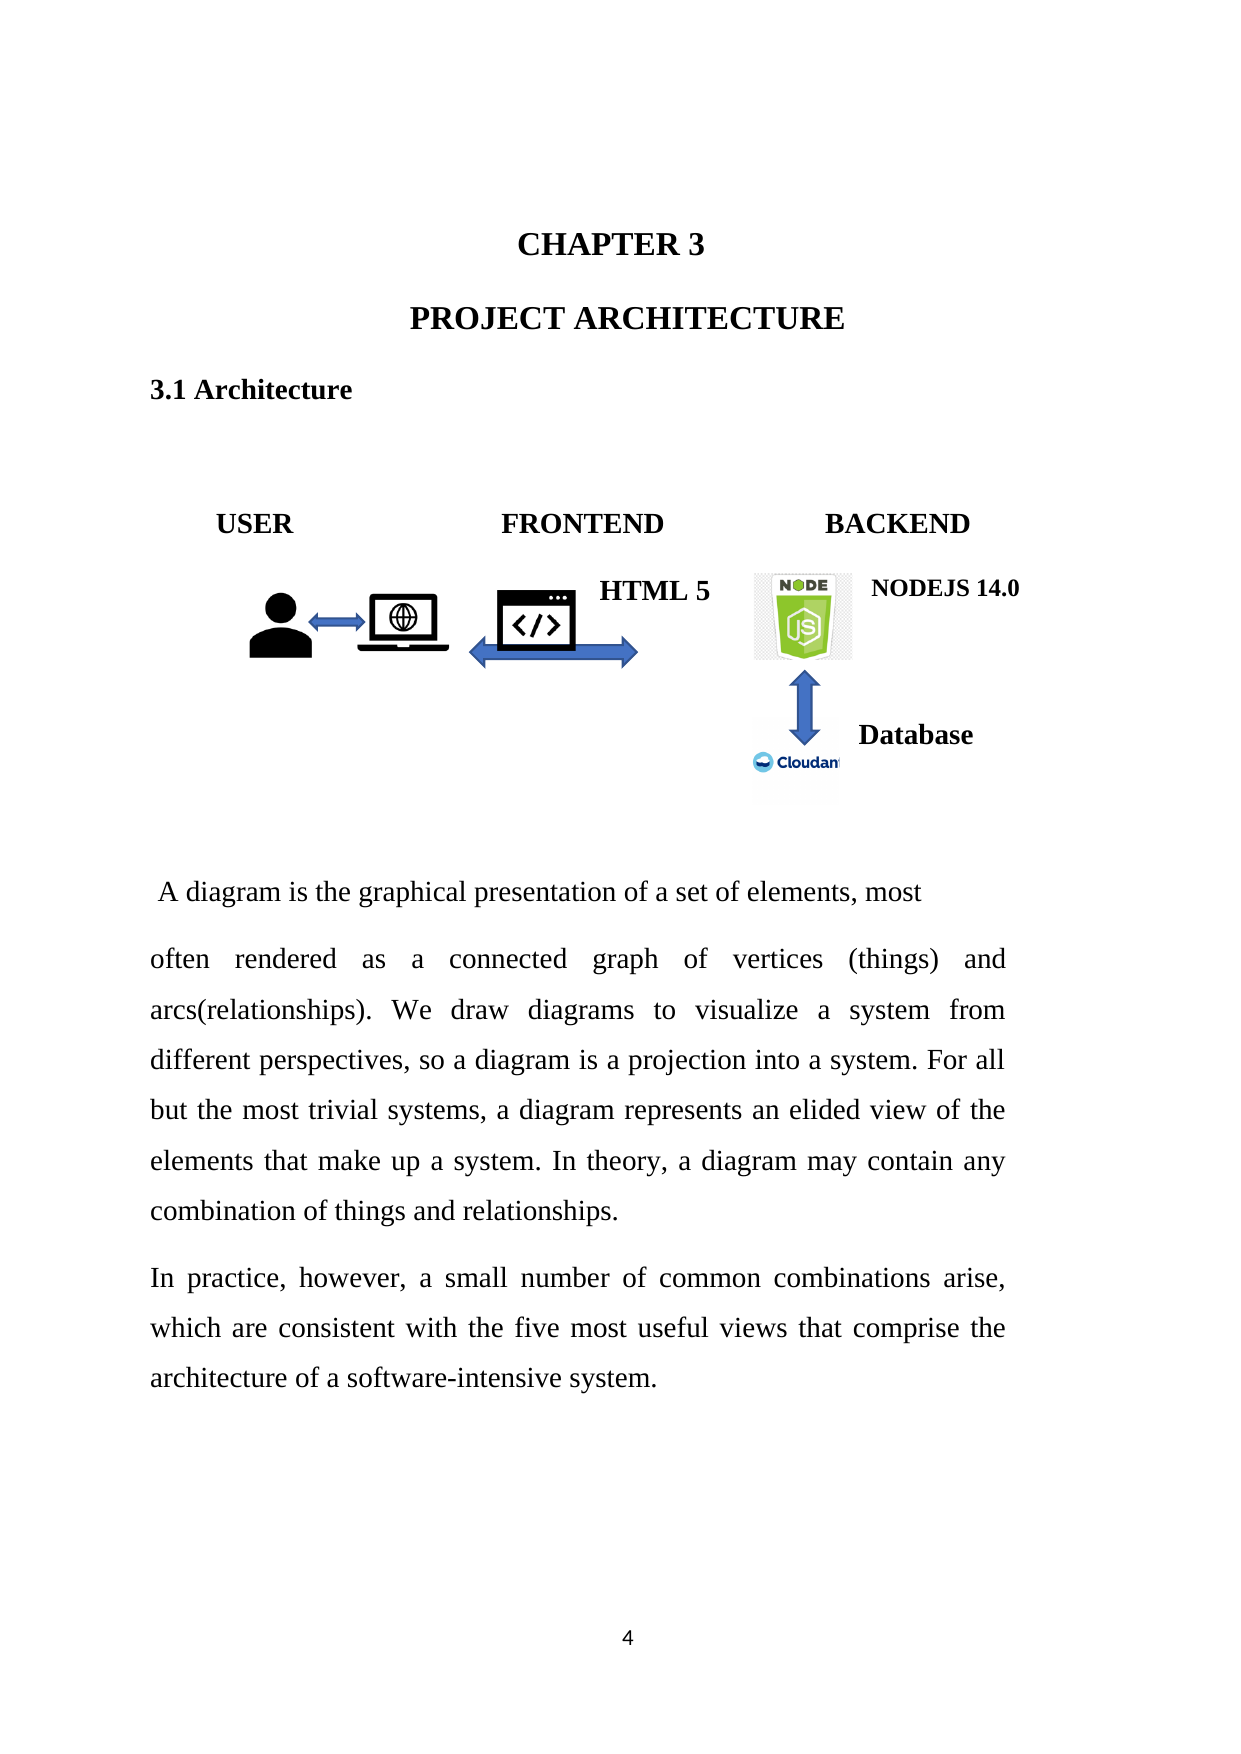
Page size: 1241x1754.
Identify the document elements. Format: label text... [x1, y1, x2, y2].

text CHAPTER 3 [150, 224, 1105, 262]
text A diagram is the graphical presentation of a set of elements, most [150, 874, 1007, 908]
picture [752, 717, 840, 805]
table_header [224, 574, 478, 807]
picture [234, 579, 327, 671]
table_header NODEJS 14.0 Database [741, 574, 1032, 807]
picture [489, 582, 581, 655]
picture [752, 573, 853, 658]
text USER FRONTEND BACKEND [150, 506, 1105, 540]
text often rendered as a connected graph of vertices (things) and arcs(relationships). We draw diagrams to visualize a system from different perspectives, so a diagram is a projection into a system. For all but the most trivial systems, a diagram represents an elided view of the elements that make up a system. In theory, a diagram may contain any combination of things and relationships. [150, 941, 1007, 1227]
text In practice, however, a small number of common combinations arise, which are consistent with the five most useful views that comprise the architecture of a software-intensive system. [150, 1260, 1007, 1394]
text 3.1 Architecture [150, 372, 1105, 406]
table_header HTML 5 [479, 574, 741, 807]
text PROJECT ARCHITECTURE [150, 298, 1105, 337]
picture [355, 573, 451, 671]
